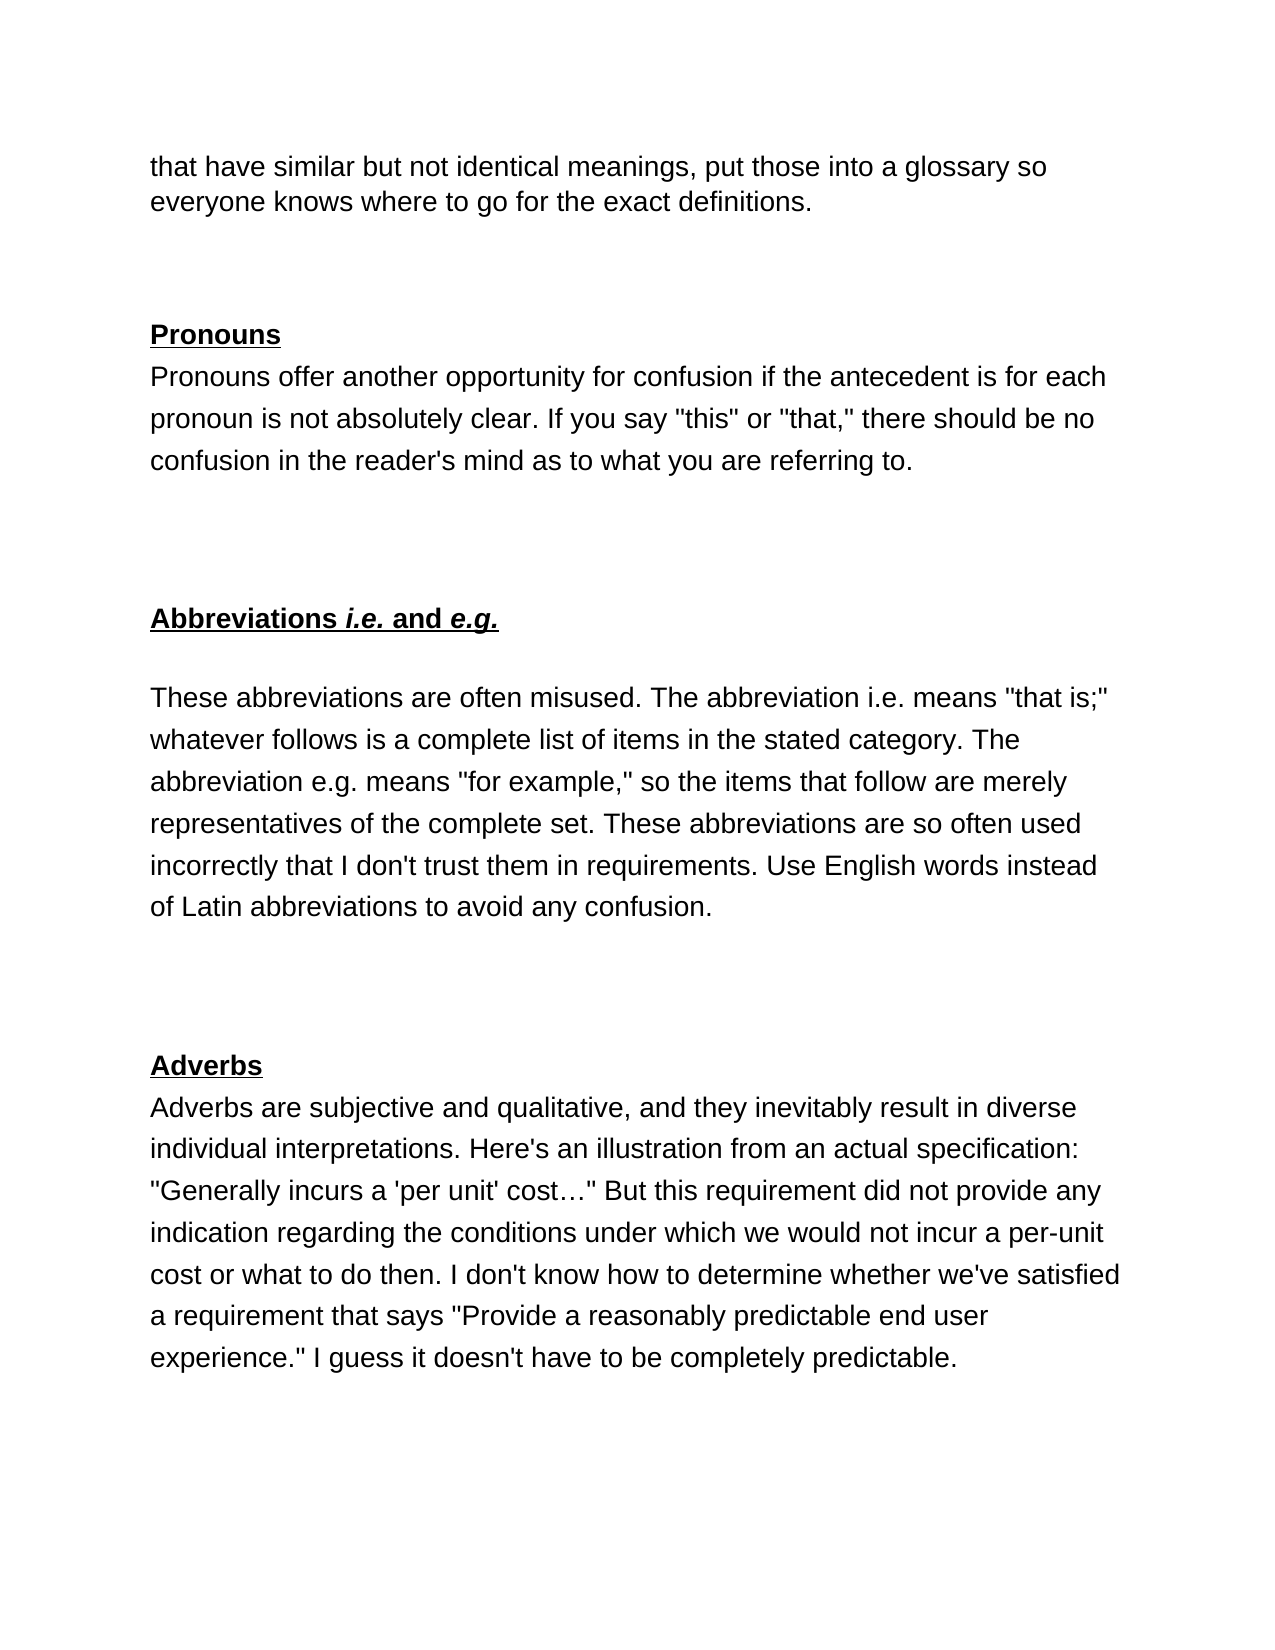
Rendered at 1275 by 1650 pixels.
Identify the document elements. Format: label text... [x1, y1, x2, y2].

text Abbreviations i.e. and e.g. [150, 593, 1125, 634]
text These abbreviations are often misused. The abbreviation i.e. means "that is;" whatever follows is a complete list of items in the stated category. The abbreviation e.g. means "for example," so the items that follow are merely representatives of the complete set. These abbreviations are so often used incorrectly that I don't trust them in requirements. Use English words instead of Latin abbreviations to avoid any confusion. [150, 672, 1125, 923]
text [150, 150, 1125, 217]
text Pronouns Pronouns offer another opportunity for confusion if the antecedent is for each pronoun is not absolutely clear. If you say "this" or "that," there should be no confusion in the reader's mind as to what you are referring to. [150, 309, 1125, 476]
text Adverbs Adverbs are subjective and qualitative, and they inevitably result in diverse individual interpretations. Here's an illustration from an actual specification: "Generally incurs a 'per unit' cost…" But this requirement did not provide any indication regarding the conditions under which we would not incur a per-unit cost or what to do then. I don't know how to determine whether we've satisfied a requirement that says "Provide a reasonably predictable end user experience." I guess it doesn't have to be completely predictable. [150, 1039, 1125, 1373]
